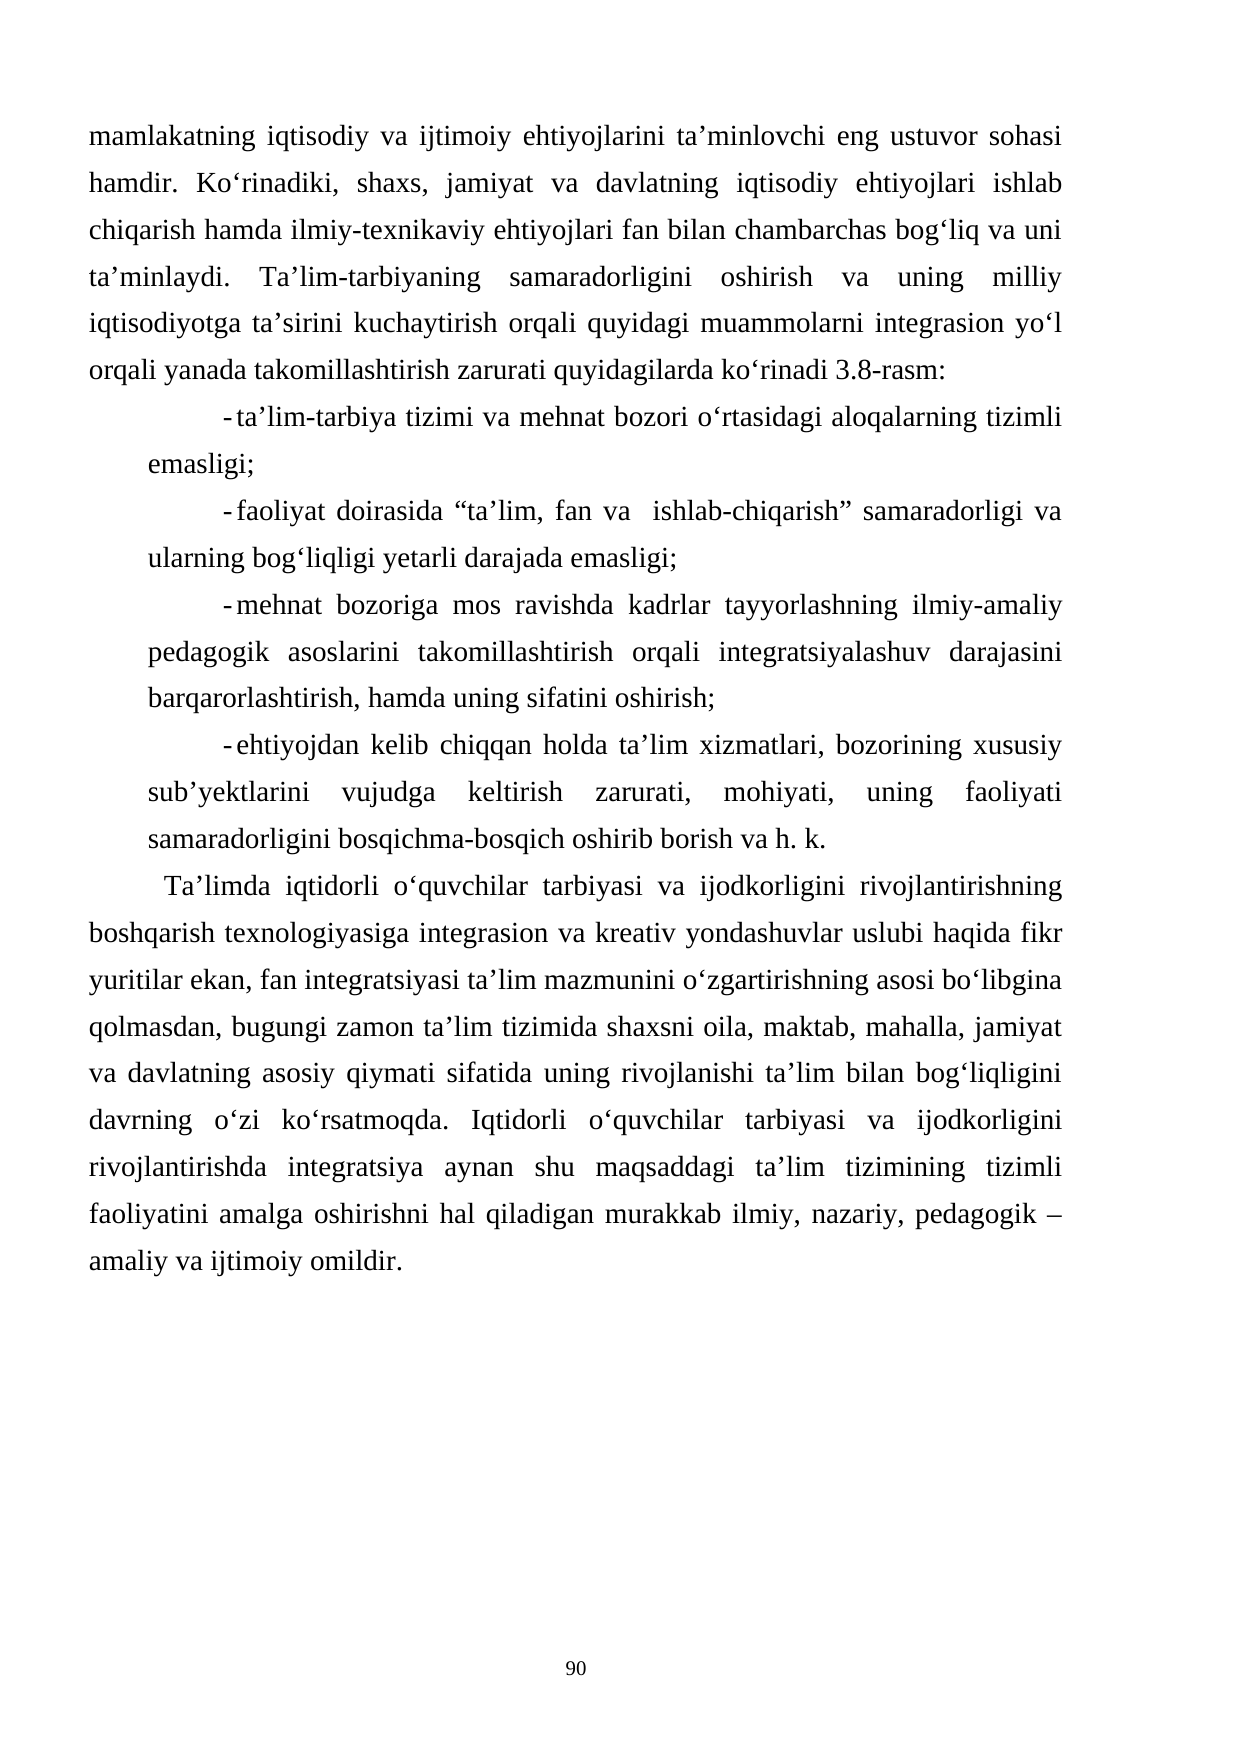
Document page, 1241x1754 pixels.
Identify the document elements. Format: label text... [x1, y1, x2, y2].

list mehnat bozoriga mos ravishda kadrlar tayyorlashning ilmiy-amaliy pedagogik asoslarini takomillashtirish orqali integratsiyalashuv darajasini barqarorlashtirish, hamda uning sifatini oshirish; [148, 587, 1063, 714]
text Ta’limda iqtidorli o‘quvchilar tarbiyasi va ijodkorligini rivojlantirishning boshqarish texnologiyasiga integrasion va kreativ yondashuvlar uslubi haqida fikr yuritilar ekan, fan integratsiyasi ta’lim mazmunini o‘zgartirishning asosi bo‘libgina qolmasdan, bugungi zamon ta’lim tizimida shaxsni oila, maktab, mahalla, jamiyat va davlatning asosiy qiymati sifatida uning rivojlanishi ta’lim bilan bog‘liqligini davrning o‘zi ko‘rsatmoqda. Iqtidorli o‘quvchilar tarbiyasi va ijodkorligini rivojlantirishda integratsiya aynan shu maqsaddagi ta’lim tizimining tizimli faoliyatini amalga oshirishni hal qiladigan murakkab ilmiy, nazariy, pedagogik –amaliy va ijtimoiy omildir. [89, 868, 1063, 1277]
list faoliyat doirasida “ta’lim, fan va ishlab-chiqarish” samaradorligi va ularning bog‘liqligi yetarli darajada emasligi; [148, 493, 1063, 573]
list ehtiyojdan kelib chiqqan holda ta’lim xizmatlari, bozorining xususiy sub’yektlarini vujudga keltirish zarurati, mohiyati, uning faoliyati samaradorligini bosqichma-bosqich oshirib borish va h. k. [148, 727, 1063, 855]
list ta’lim-tarbiya tizimi va mehnat bozori o‘rtasidagi aloqalarning tizimli emasligi; [148, 399, 1063, 480]
